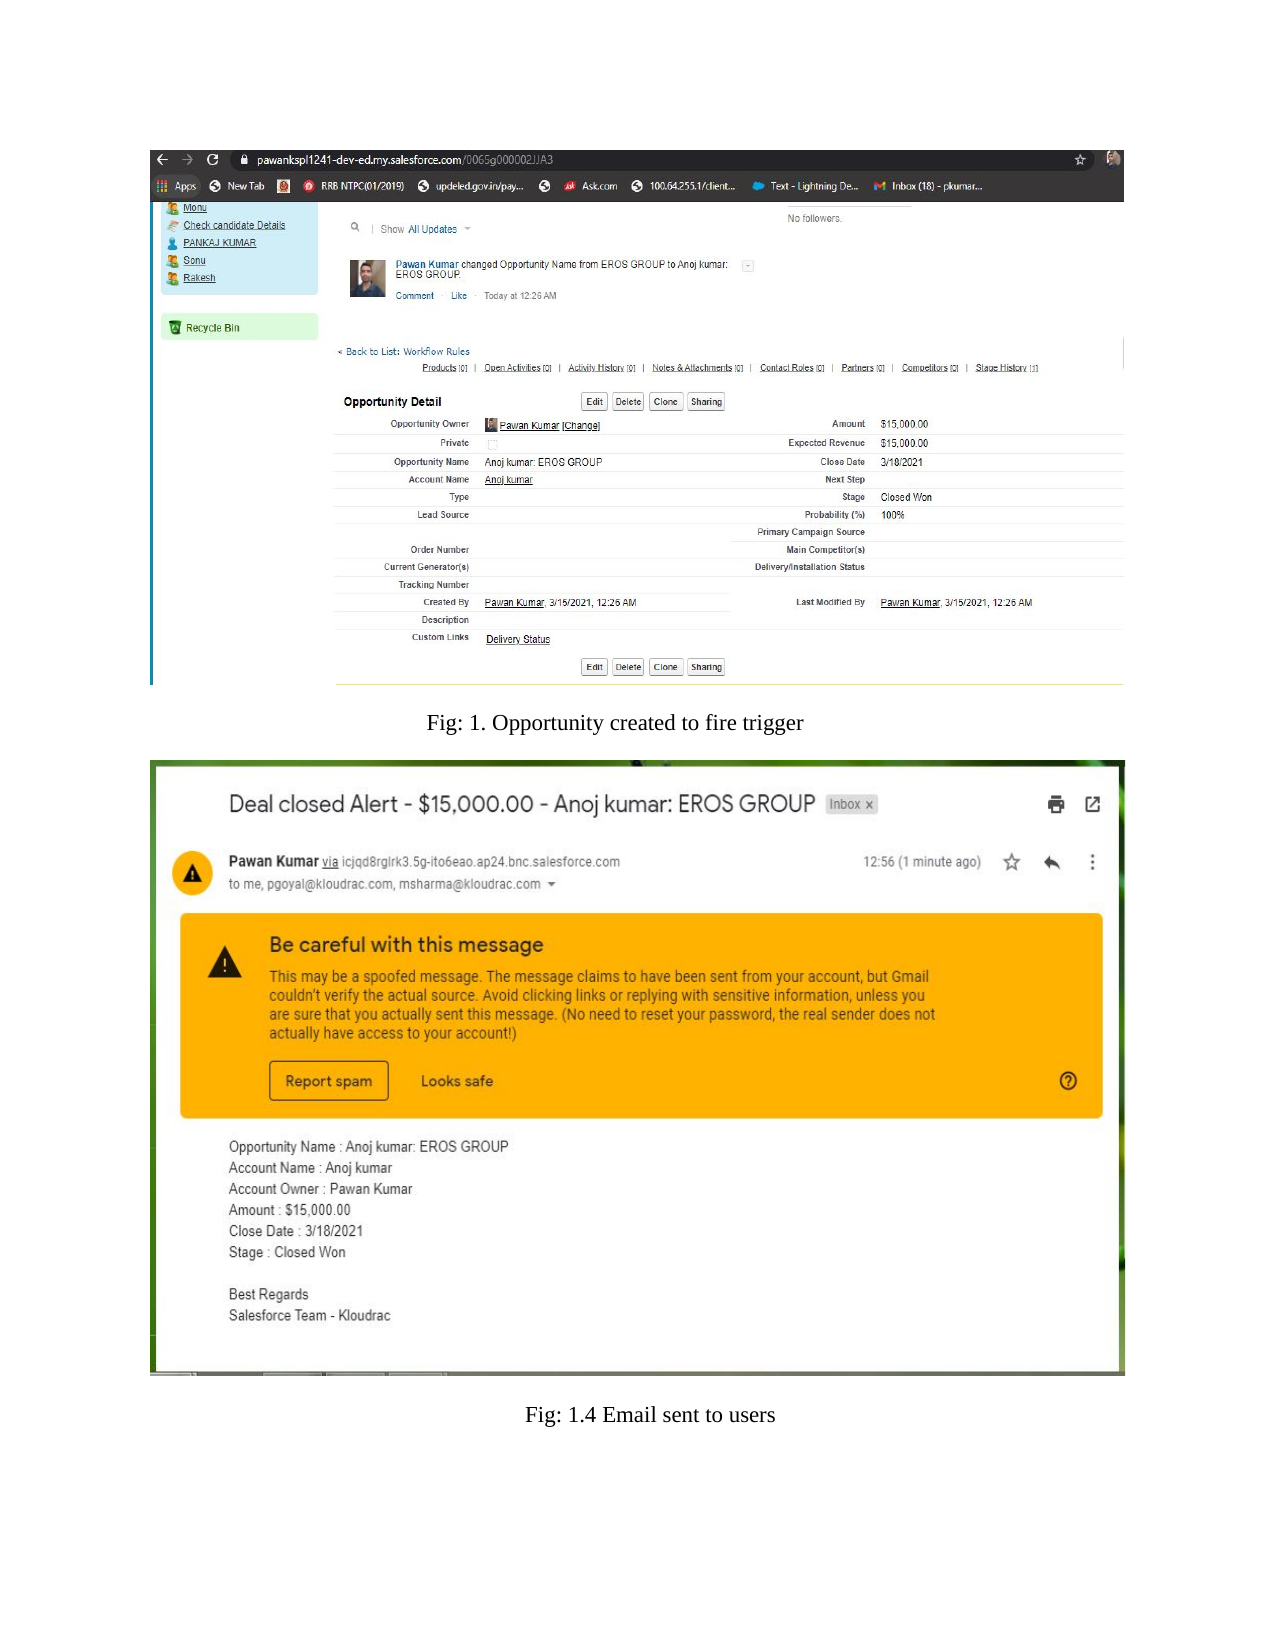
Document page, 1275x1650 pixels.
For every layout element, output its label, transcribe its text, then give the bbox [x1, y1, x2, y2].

text Fig: 1. Opportunity created to fire trigger [300, 709, 1125, 736]
text Fig: 1.4 Email sent to users [450, 1401, 1125, 1427]
picture [150, 760, 1125, 1376]
picture [150, 150, 1124, 685]
